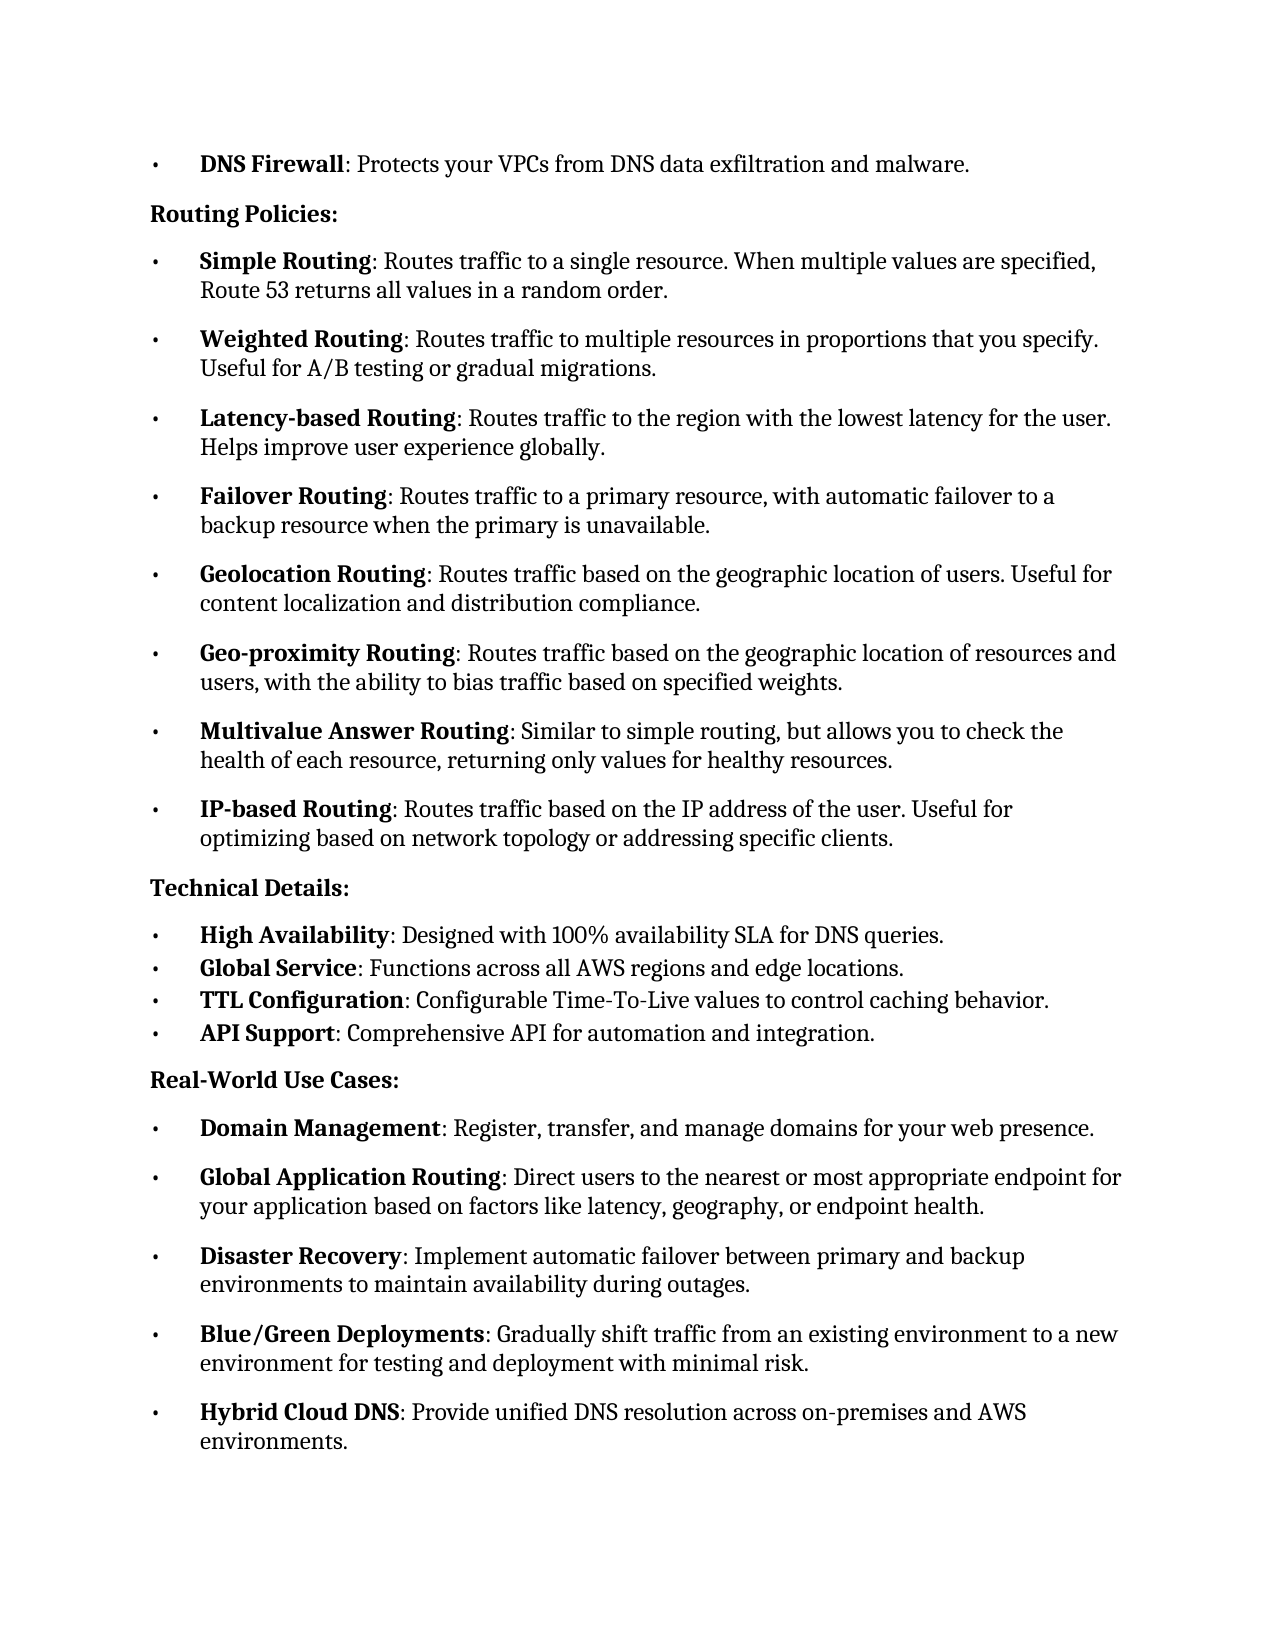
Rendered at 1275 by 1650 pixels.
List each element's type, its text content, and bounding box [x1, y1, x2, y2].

list Latency-based Routing: Routes traffic to the region with the lowest latency for the user. Helps improve user experience globally. [150, 404, 1125, 461]
text Routing Policies: [150, 199, 1125, 228]
text Real-World Use Cases: [150, 1066, 1125, 1095]
list DNS Firewall: Protects your VPCs from DNS data exfiltration and malware. [150, 150, 1125, 179]
list Global Service: Functions across all AWS regions and edge locations. [150, 954, 1125, 982]
list Simple Routing: Routes traffic to a single resource. When multiple values are specified, Route 53 returns all values in a random order. [150, 247, 1125, 304]
list Blue/Green Deployments: Gradually shift traffic from an existing environment to a new environment for testing and deployment with minimal risk. [150, 1320, 1125, 1377]
list Disaster Recovery: Implement automatic failover between primary and backup environments to maintain availability during outages. [150, 1242, 1125, 1299]
list Failover Routing: Routes traffic to a primary resource, with automatic failover to a backup resource when the primary is unavailable. [150, 482, 1125, 539]
list Global Application Routing: Direct users to the nearest or most appropriate endpoint for your application based on factors like latency, geography, or endpoint health. [150, 1163, 1125, 1221]
list High Availability: Designed with 100% availability SLA for DNS queries. [150, 921, 1125, 950]
list Domain Management: Register, transfer, and manage domains for your web presence. [150, 1114, 1125, 1142]
list Geolocation Routing: Routes traffic based on the geographic location of users. Useful for content localization and distribution compliance. [150, 560, 1125, 618]
list Geo-proximity Routing: Routes traffic based on the geographic location of resources and users, with the ability to bias traffic based on specified weights. [150, 639, 1125, 696]
text Technical Details: [150, 874, 1125, 902]
list Weighted Routing: Routes traffic to multiple resources in proportions that you specify. Useful for A/B testing or gradual migrations. [150, 325, 1125, 383]
list API Support: Comprehensive API for automation and integration. [150, 1019, 1125, 1047]
list IP-based Routing: Routes traffic based on the IP address of the user. Useful for optimizing based on network topology or addressing specific clients. [150, 795, 1125, 853]
list TTL Configuration: Configurable Time-To-Live values to control caching behavior. [150, 986, 1125, 1015]
list Hybrid Cloud DNS: Provide unified DNS resolution across on-premises and AWS environments. [150, 1398, 1125, 1456]
list Multivalue Answer Routing: Similar to simple routing, but allows you to check the health of each resource, returning only values for healthy resources. [150, 717, 1125, 774]
